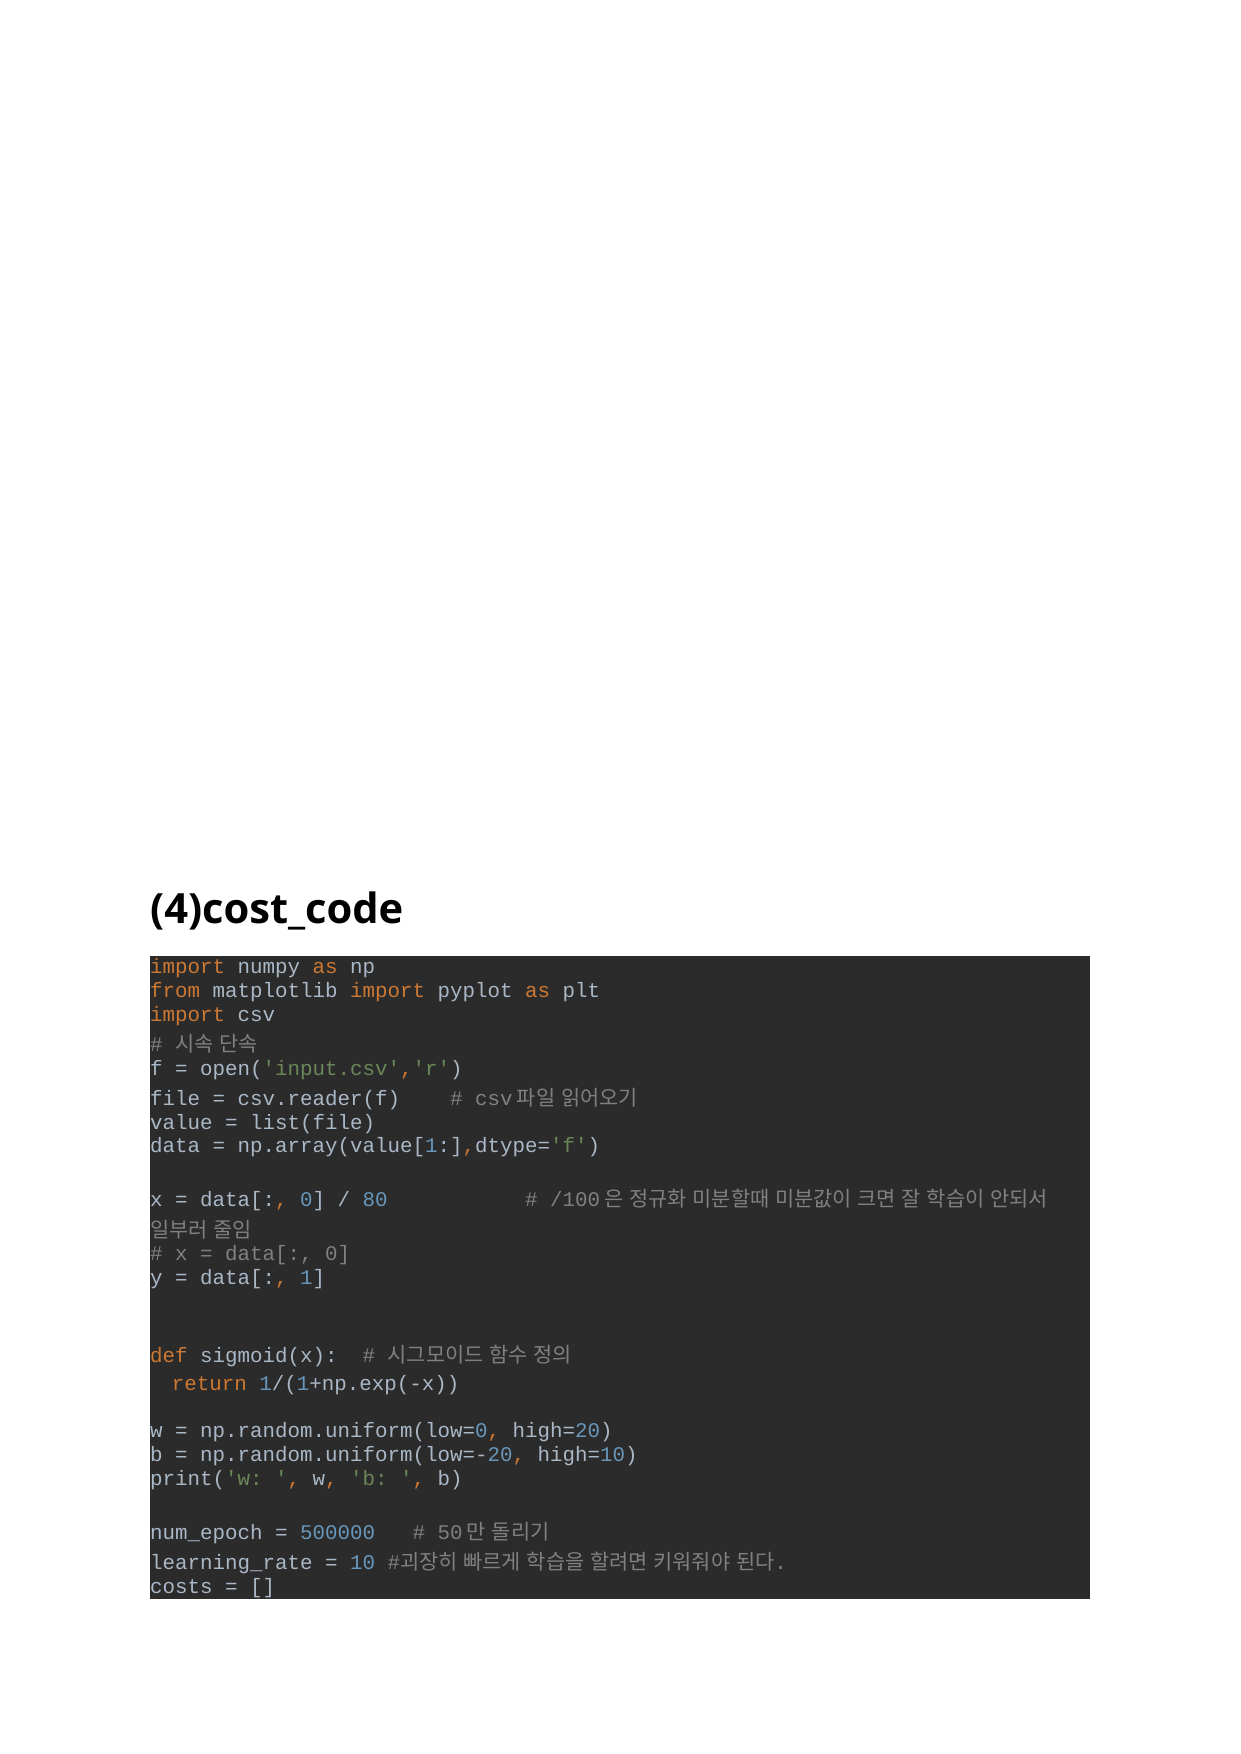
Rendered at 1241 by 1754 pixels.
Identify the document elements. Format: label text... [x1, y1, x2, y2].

text (4)cost_code [150, 878, 1090, 935]
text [150, 956, 1090, 1599]
